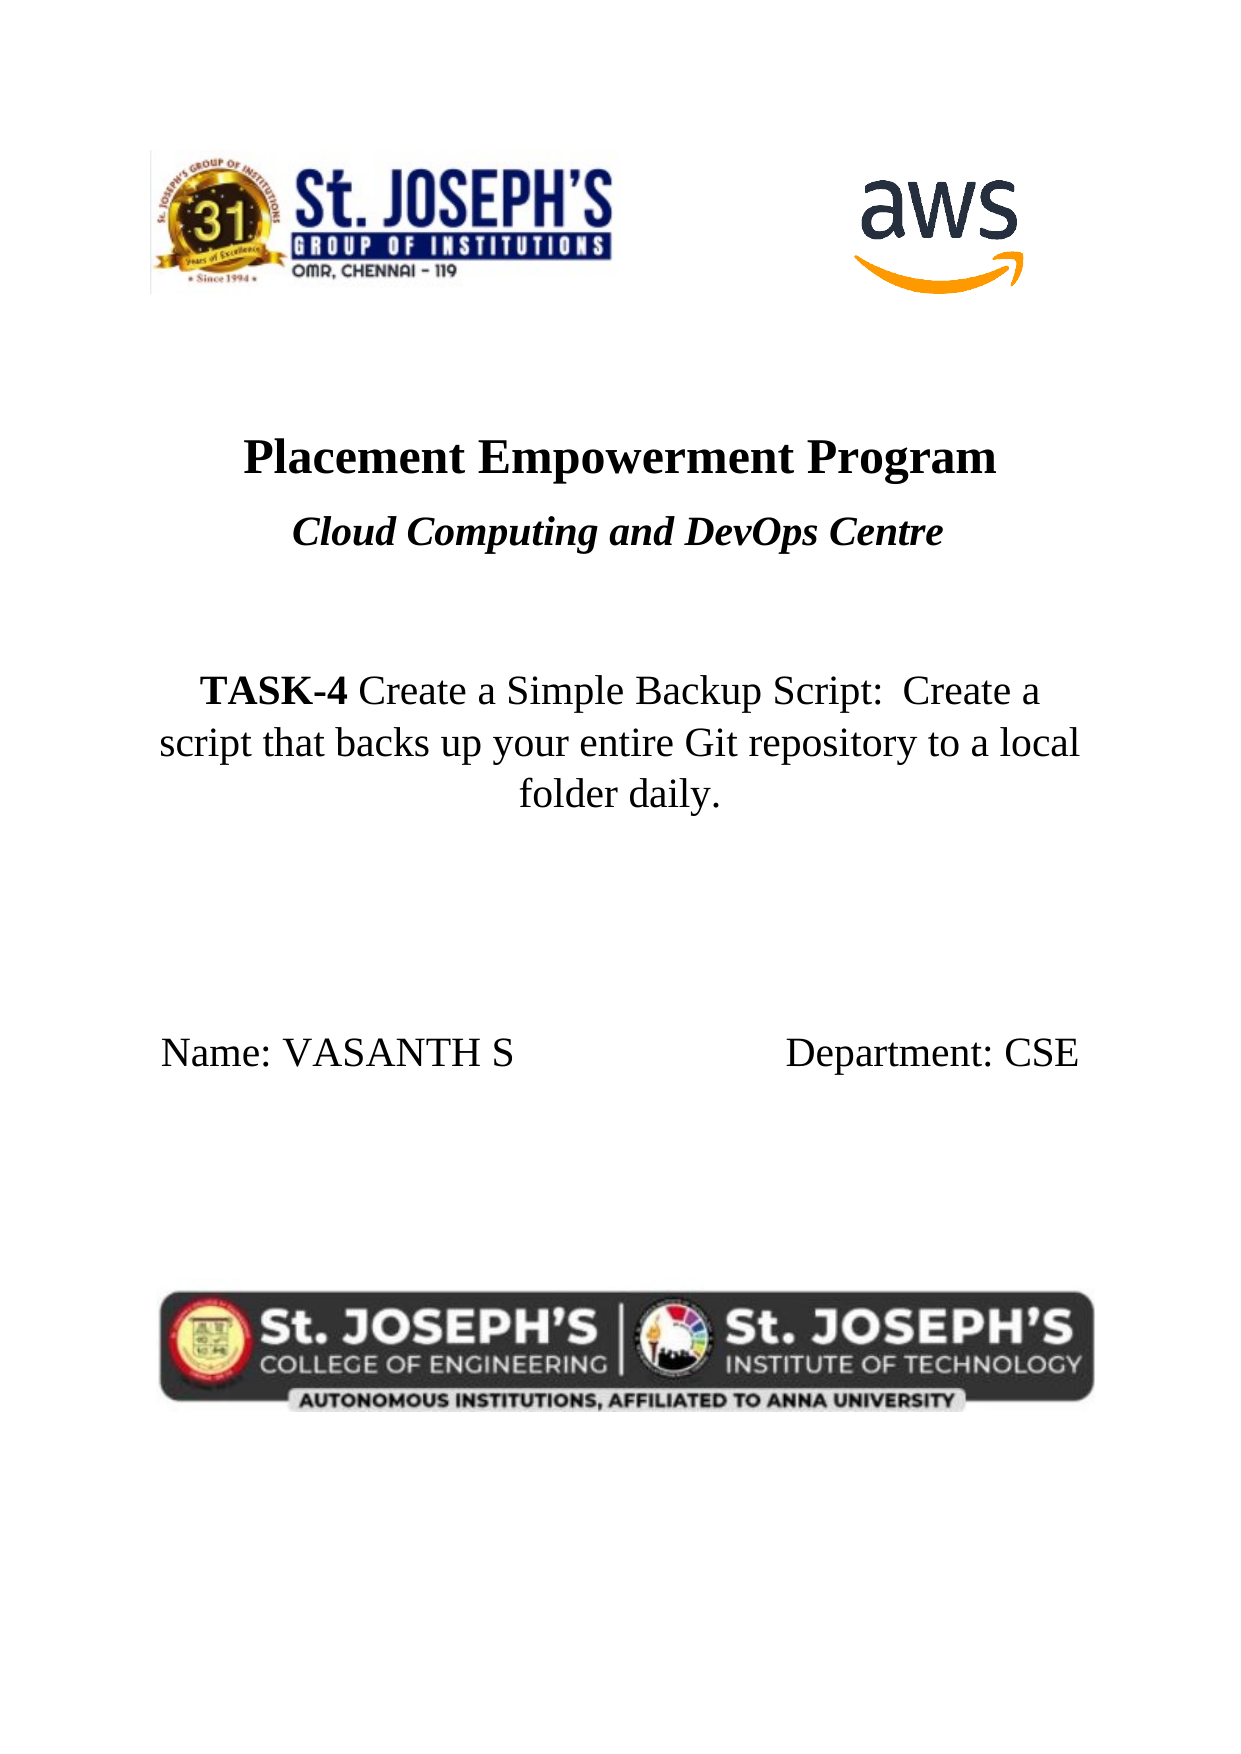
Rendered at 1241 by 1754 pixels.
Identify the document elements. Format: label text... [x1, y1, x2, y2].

picture [156, 1278, 1096, 1412]
picture [854, 180, 1024, 294]
text Name: VASANTH S Department: CSE [150, 1027, 1090, 1075]
picture [150, 150, 621, 294]
text Placement Empowerment Program [157, 427, 1083, 485]
text Cloud Computing and DevOps Centre [150, 506, 1089, 554]
text TASK-4 Create a Simple Backup Script: Create a script that backs up your entire Git repository to a local folder daily. [156, 666, 1083, 817]
